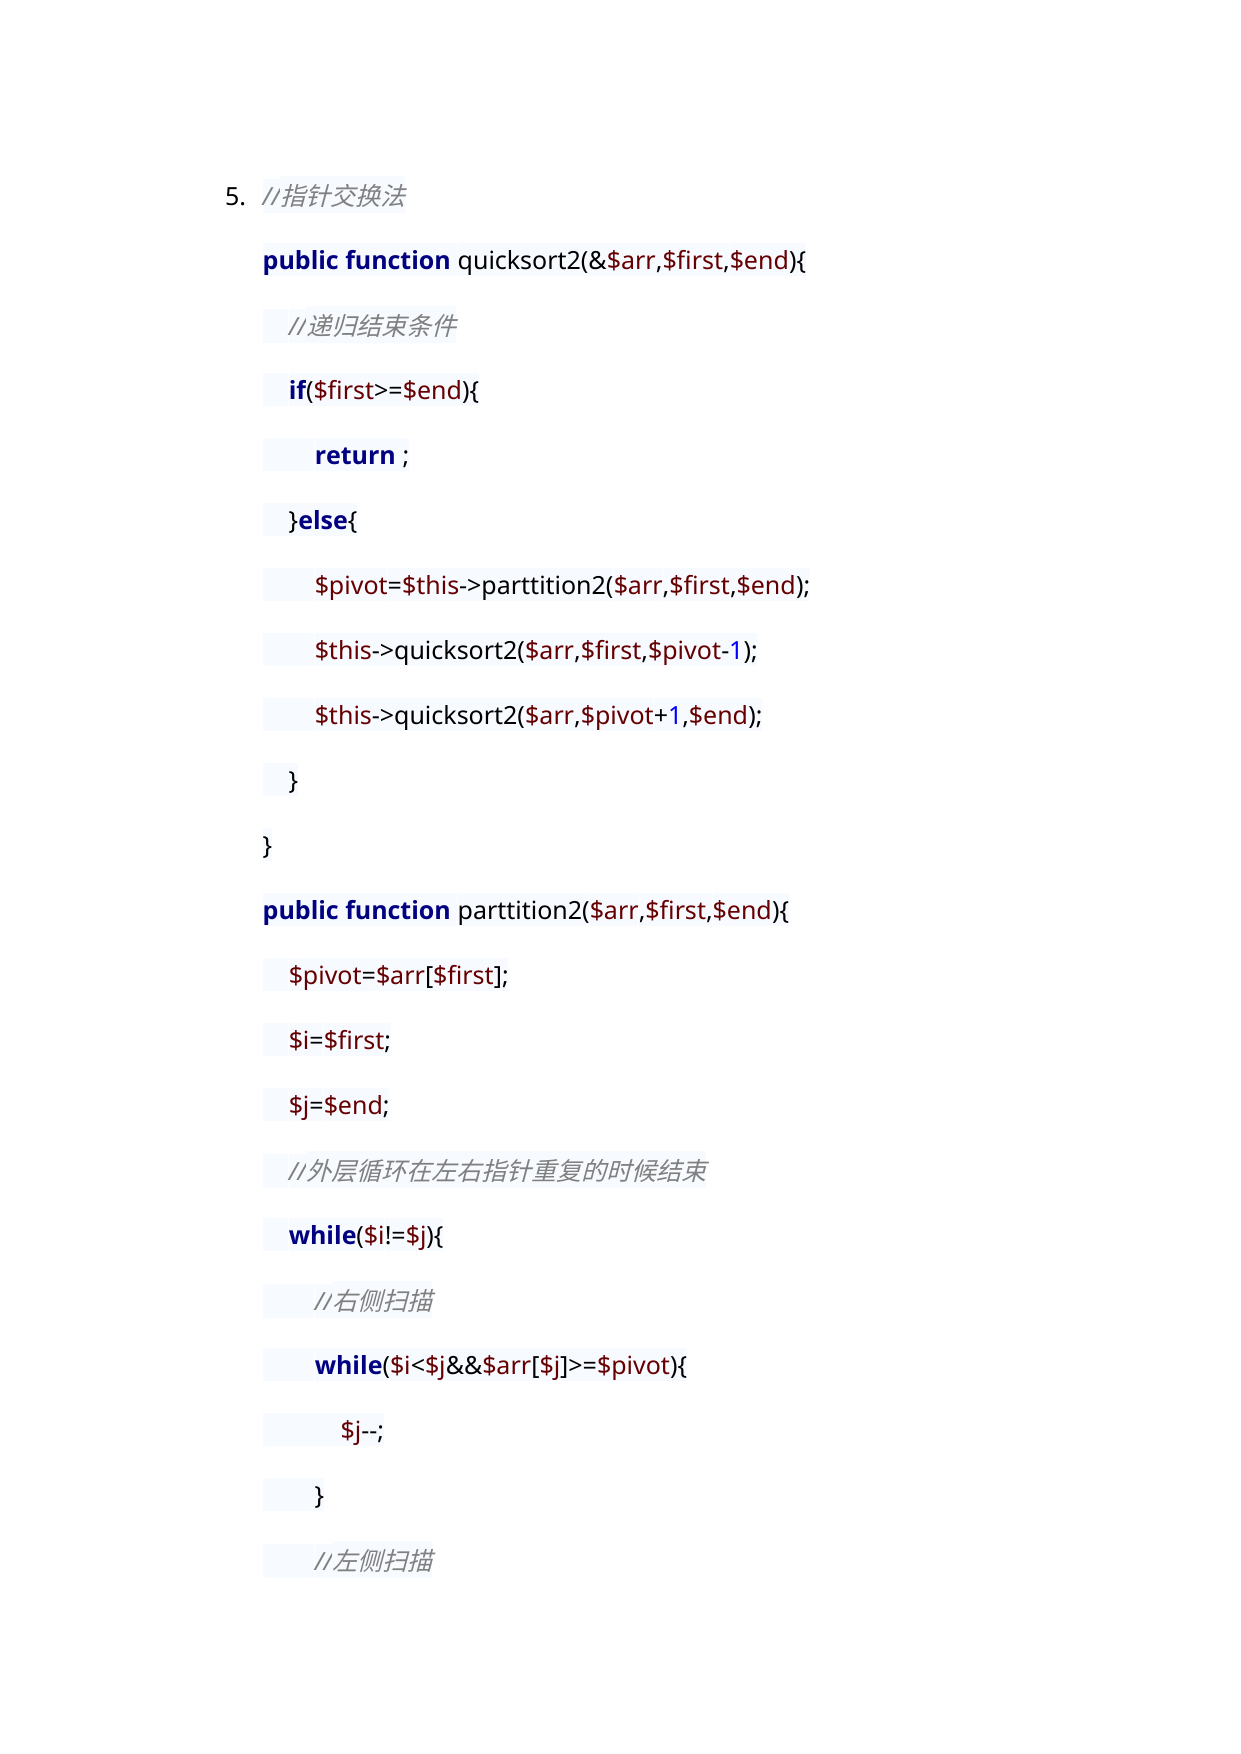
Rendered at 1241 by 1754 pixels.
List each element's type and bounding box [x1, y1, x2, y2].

list [225, 162, 1053, 1592]
